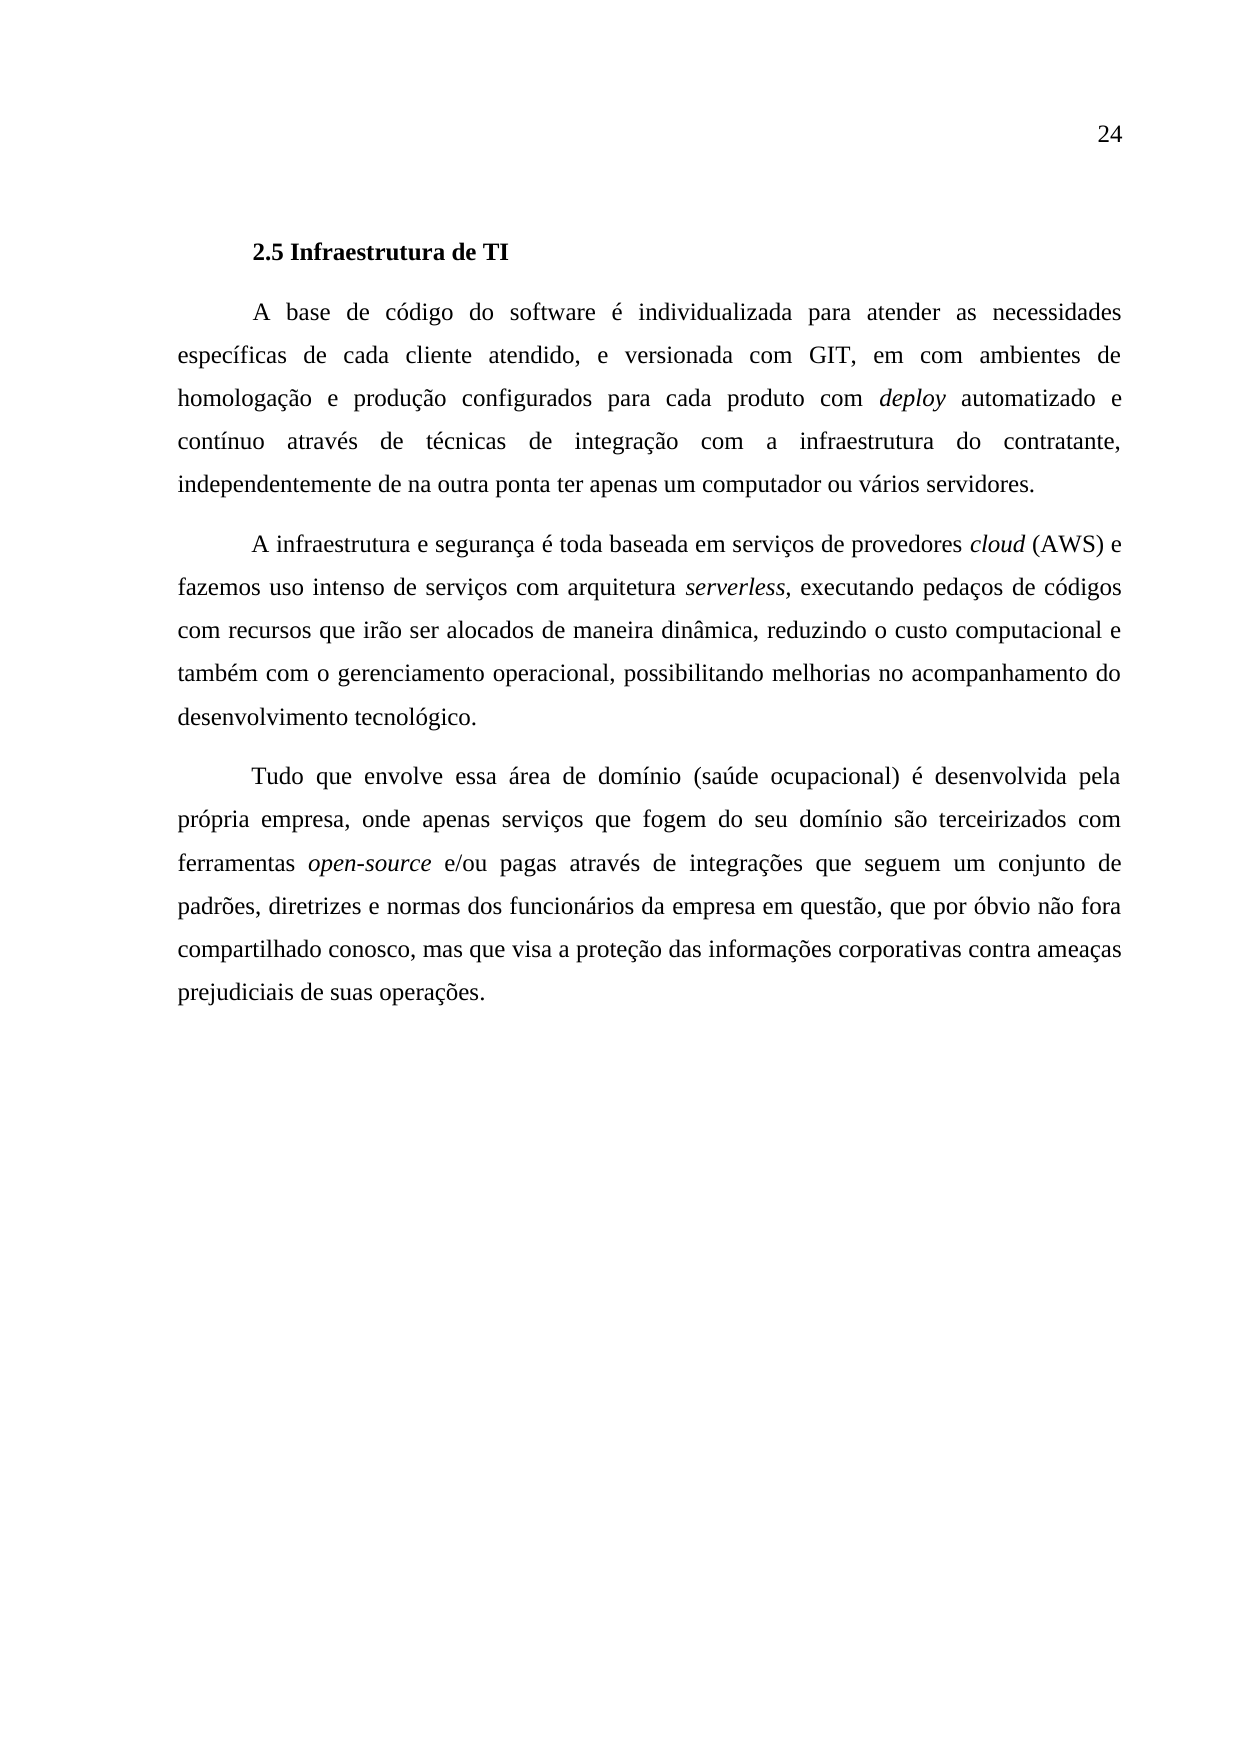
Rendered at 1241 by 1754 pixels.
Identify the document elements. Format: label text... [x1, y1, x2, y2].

text A base de código do software é individualizada para atender as necessidades específicas de cada cliente atendido, e versionada com GIT, em com ambientes de homologação e produção configurados para cada produto com deploy automatizado e contínuo através de técnicas de integração com a infraestrutura do contratante, independentemente de na outra ponta ter apenas um computador ou vários servidores. [177, 297, 1122, 498]
text 2.5 Infraestrutura de TI [177, 237, 1122, 266]
text A infraestrutura e segurança é toda baseada em serviços de provedores cloud (AWS) e fazemos uso intenso de serviços com arquitetura serverless, executando pedaços de códigos com recursos que irão ser alocados de maneira dinâmica, reduzindo o custo computacional e também com o gerenciamento operacional, possibilitando melhorias no acompanhamento do desenvolvimento tecnológico. [177, 529, 1122, 730]
text Tudo que envolve essa área de domínio (saúde ocupacional) é desenvolvida pela própria empresa, onde apenas serviços que fogem do seu domínio são terceirizados com ferramentas open-source e/ou pagas através de integrações que seguem um conjunto de padrões, diretrizes e normas dos funcionários da empresa em questão, que por óbvio não fora compartilhado conosco, mas que visa a proteção das informações corporativas contra ameaças prejudiciais de suas operações. [177, 761, 1122, 1006]
